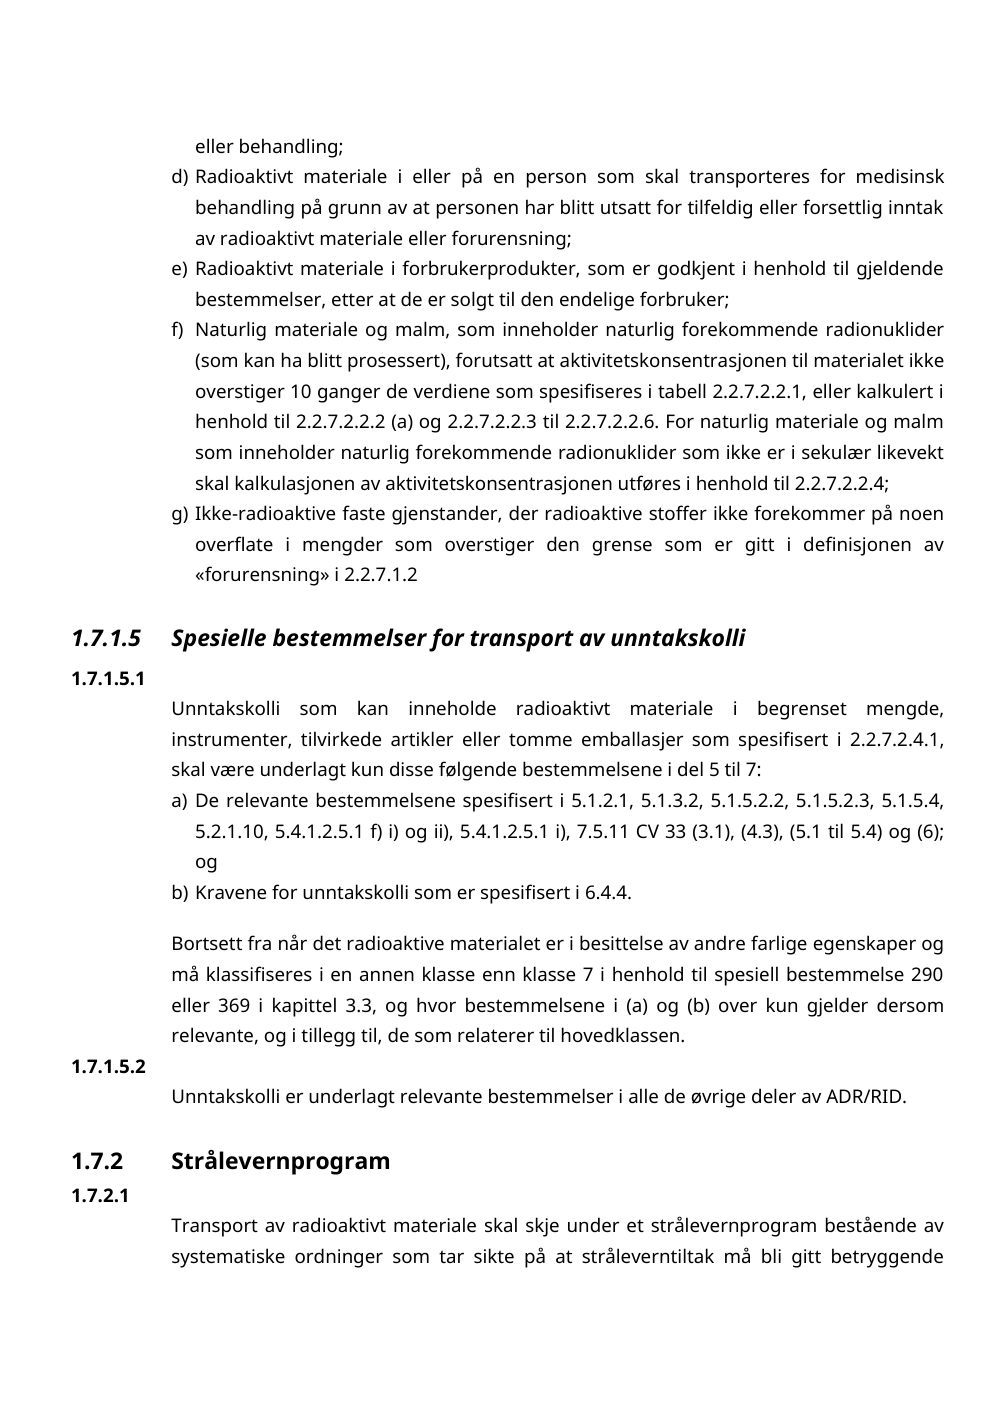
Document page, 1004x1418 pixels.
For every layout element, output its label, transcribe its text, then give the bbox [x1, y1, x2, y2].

text 1.7.2.1 [71, 1182, 945, 1208]
text b) Kravene for unntakskolli som er spesifisert i 6.4.4. [171, 879, 945, 905]
text Unntakskolli som kan inneholde radioaktivt materiale i begrenset mengde, instrumenter, tilvirkede artikler eller tomme emballasjer som spesifisert i 2.2.7.2.4.1, skal være underlagt kun disse følgende bestemmelsene i del 5 til 7: [171, 696, 945, 782]
text g) Ikke-radioaktive faste gjenstander, der radioaktive stoffer ikke forekommer på noen overflate i mengder som overstiger den grense som er gitt i definisjonen av «forurensning» i 2.2.7.1.2 [171, 500, 945, 587]
text d) Radioaktivt materiale i eller på en person som skal transporteres for medisinsk behandling på grunn av at personen har blitt utsatt for tilfeldig eller forsettlig inntak av radioaktivt materiale eller forurensning; [171, 163, 945, 250]
text e) Radioaktivt materiale i forbrukerprodukter, som er godkjent i henhold til gjeldende bestemmelser, etter at de er solgt til den endelige forbruker; [171, 255, 945, 312]
text a) De relevante bestemmelsene spesifisert i 5.1.2.1, 5.1.3.2, 5.1.5.2.2, 5.1.5.2.3, 5.1.5.4, 5.2.1.10, 5.4.1.2.5.1 f) i) og ii), 5.4.1.2.5.1 i), 7.5.11 CV 33 (3.1), (4.3), (5.1 til 5.4) og (6); og [171, 787, 945, 874]
text f) Naturlig materiale og malm, som inneholder naturlig forekommende radionuklider (som kan ha blitt prosessert), forutsatt at aktivitetskonsentrasjonen til materialet ikke overstiger 10 ganger de verdiene som spesifiseres i tabell 2.2.7.2.2.1, eller kalkulert i henhold til 2.2.7.2.2.2 (a) og 2.2.7.2.2.3 til 2.2.7.2.2.6. For naturlig materiale og malm som inneholder naturlig forekommende radionuklider som ikke er i sekulær likevekt skal kalkulasjonen av aktivitetskonsentrasjonen utføres i henhold til 2.2.7.2.2.4; [171, 317, 945, 495]
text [171, 133, 945, 158]
text 1.7.1.5 Spesielle bestemmelser for transport av unntakskolli [71, 621, 945, 653]
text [171, 1213, 945, 1269]
text 1.7.1.5.2 [71, 1053, 945, 1079]
text Unntakskolli er underlagt relevante bestemmelser i alle de øvrige deler av ADR/RID. [171, 1084, 945, 1109]
text 1.7.2 Strålevernprogram [71, 1145, 945, 1176]
text Bortsett fra når det radioaktive materialet er i besittelse av andre farlige egenskaper og må klassifiseres i en annen klasse enn klasse 7 i henhold til spesiell bestemmelse 290 eller 369 i kapittel 3.3, og hvor bestemmelsene i (a) og (b) over kun gjelder dersom relevante, og i tillegg til, de som relaterer til hovedklassen. [171, 931, 945, 1048]
text 1.7.1.5.1 [71, 665, 945, 690]
